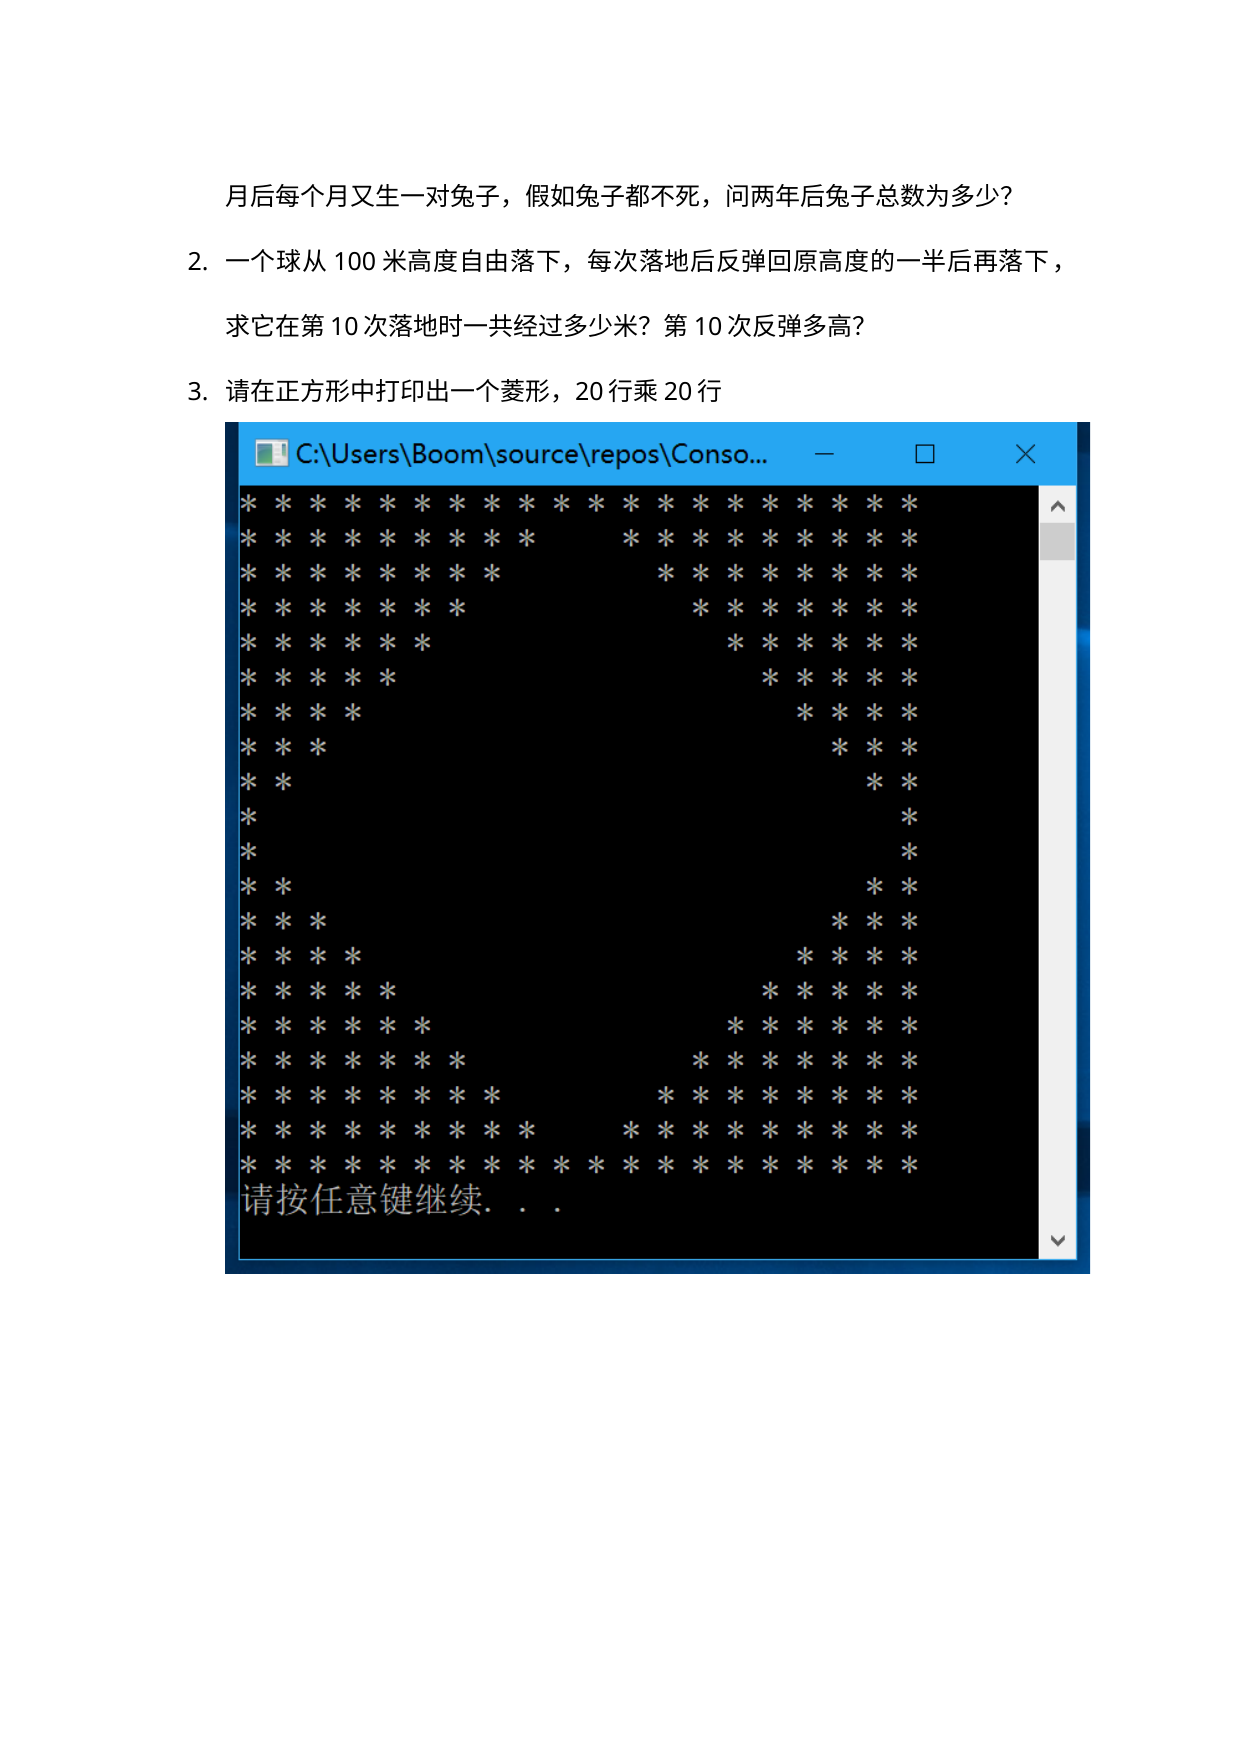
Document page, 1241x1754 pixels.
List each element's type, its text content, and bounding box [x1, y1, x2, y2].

picture [225, 422, 1091, 1274]
list 一个球从100米高度自由落下，每次落地后反弹回原高度的一半后再落下，求它在第10次落地时一共经过多少米？第10次反弹多高？ [187, 227, 1053, 357]
list 请在正方形中打印出一个菱形，20行乘20行 [187, 357, 1053, 422]
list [187, 162, 1053, 227]
